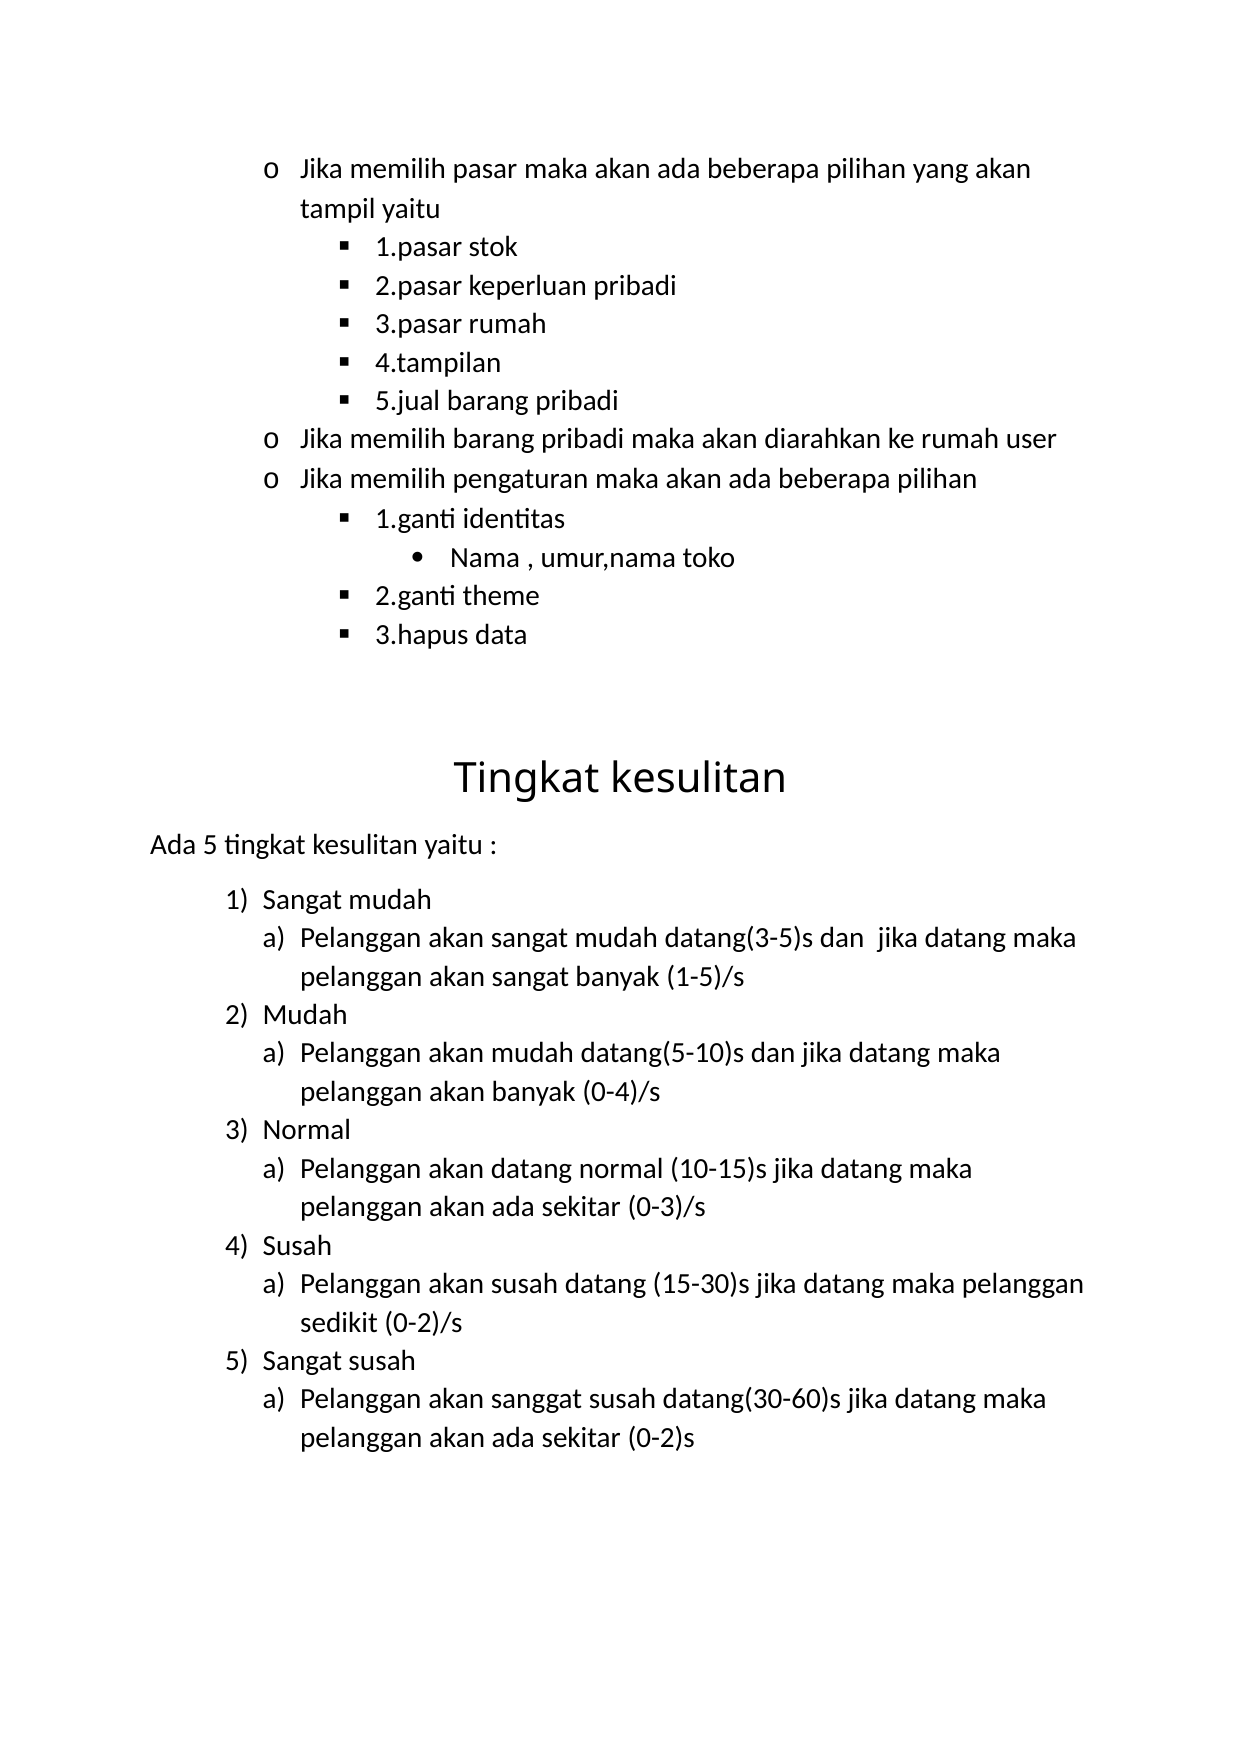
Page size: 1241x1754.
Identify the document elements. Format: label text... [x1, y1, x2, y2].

list 4.tampilan [337, 344, 1090, 379]
list Susah [225, 1227, 1090, 1262]
list 1.ganti identitas [337, 501, 1090, 536]
list Jika memilih pengaturan maka akan ada beberapa pilihan [262, 461, 1090, 498]
list 2.pasar keperluan pribadi [337, 267, 1090, 302]
list Pelanggan akan sangat mudah datang(3-5)s dan jika datang maka pelanggan akan sangat banyak (1-5)/s [262, 919, 1090, 993]
text Ada 5 tingkat kesulitan yaitu : [150, 826, 1090, 861]
list 5.jual barang pribadi [337, 382, 1090, 418]
list Pelanggan akan datang normal (10-15)s jika datang maka pelanggan akan ada sekitar (0-3)/s [262, 1150, 1090, 1224]
list Jika memilih barang pribadi maka akan diarahkan ke rumah user [262, 421, 1090, 458]
list 3.hapus data [337, 616, 1090, 651]
list Pelanggan akan mudah datang(5-10)s dan jika datang maka pelanggan akan banyak (0-4)/s [262, 1034, 1090, 1109]
list Sangat susah [225, 1342, 1090, 1378]
list 2.ganti theme [337, 577, 1090, 613]
list 3.pasar rumah [337, 305, 1090, 341]
list Sangat mudah [225, 881, 1090, 916]
list Pelanggan akan sanggat susah datang(30-60)s jika datang maka pelanggan akan ada sekitar (0-2)s [262, 1381, 1090, 1454]
list Pelanggan akan susah datang (15-30)s jika datang maka pelanggan sedikit (0-2)/s [262, 1265, 1090, 1339]
text Tingkat kesulitan [150, 748, 1090, 804]
list Mudah [225, 996, 1090, 1032]
list Jika memilih pasar maka akan ada beberapa pilihan yang akan tampil yaitu [262, 150, 1090, 226]
list Nama , umur,nama toko [412, 539, 1090, 574]
list 1.pasar stok [337, 228, 1090, 264]
list Normal [225, 1111, 1090, 1147]
